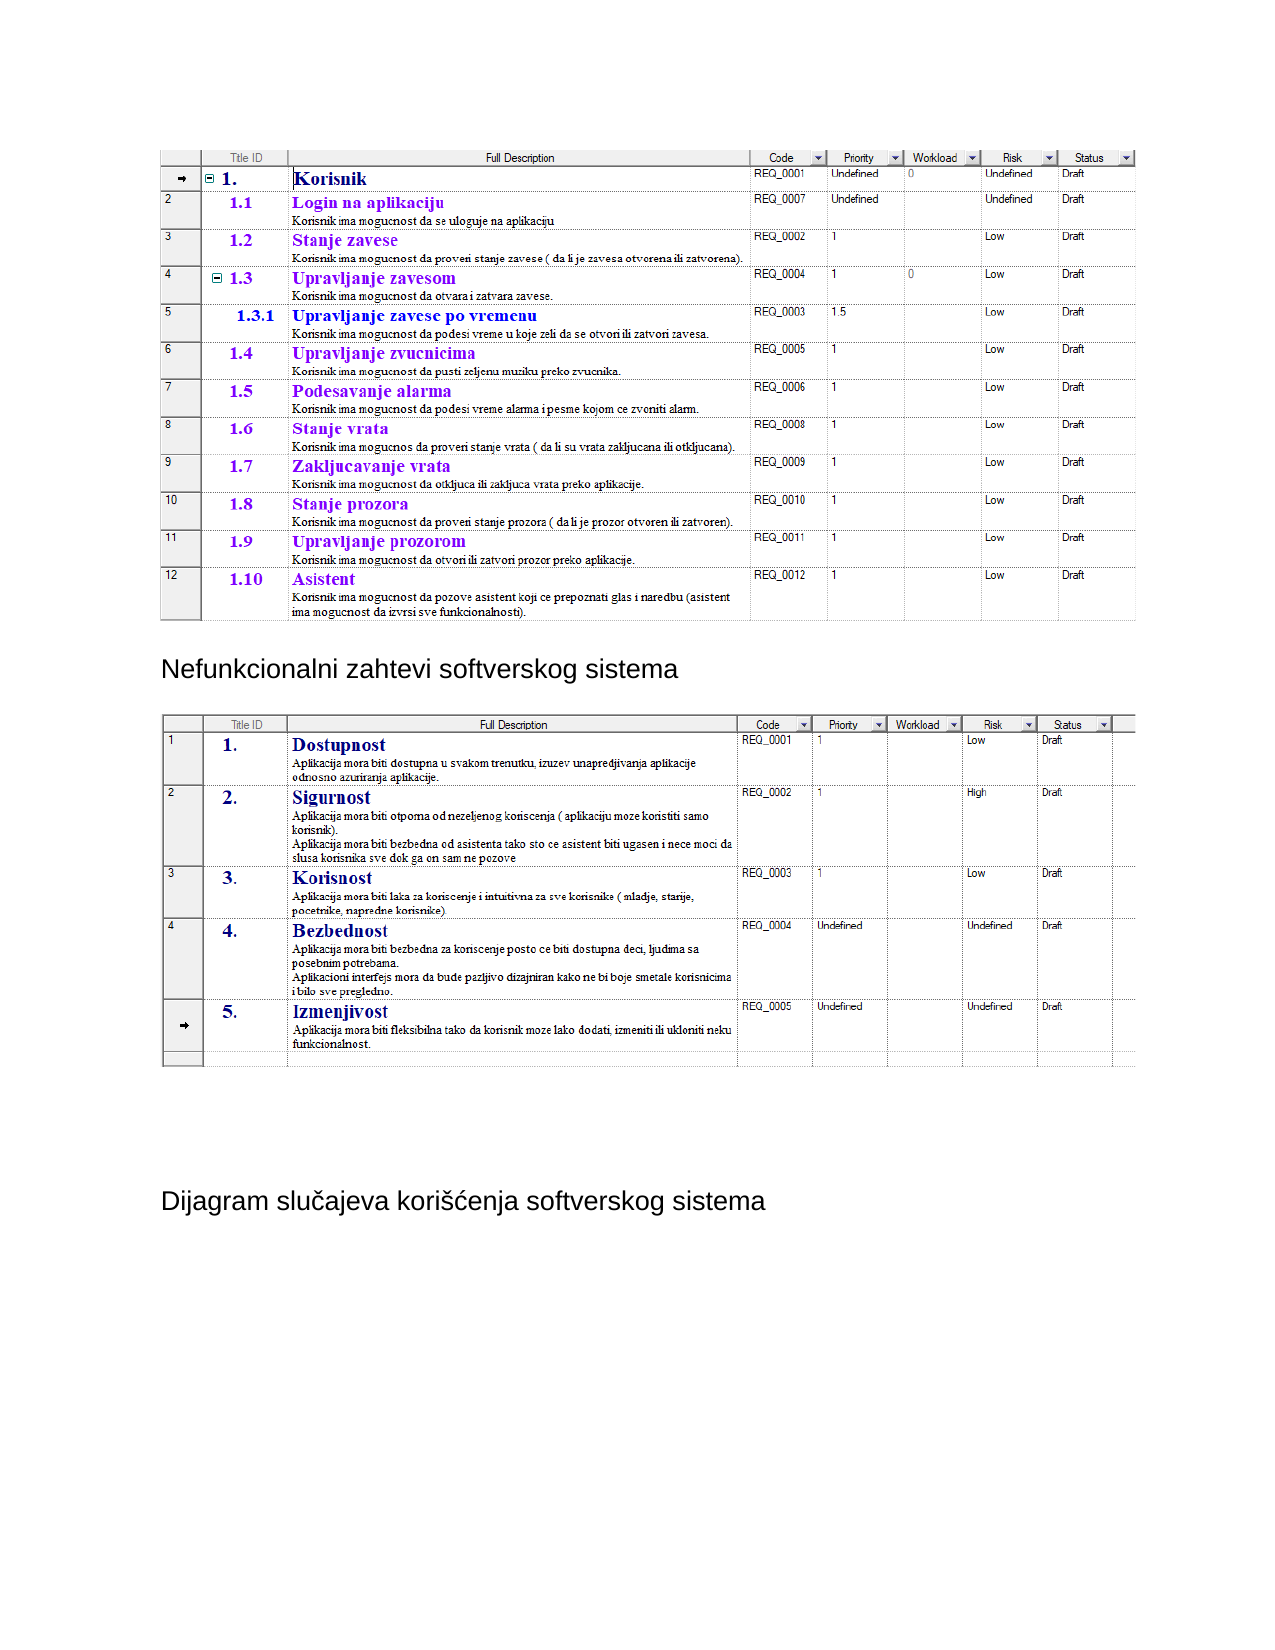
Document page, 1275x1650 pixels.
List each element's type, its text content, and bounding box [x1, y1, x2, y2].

subtitle Nefunkcionalni zahtevi softverskog sistema [161, 653, 1113, 685]
picture [160, 150, 1136, 621]
picture [160, 714, 1136, 1067]
subtitle Dijagram slučajeva korišćenja softverskog sistema [161, 1185, 1113, 1216]
